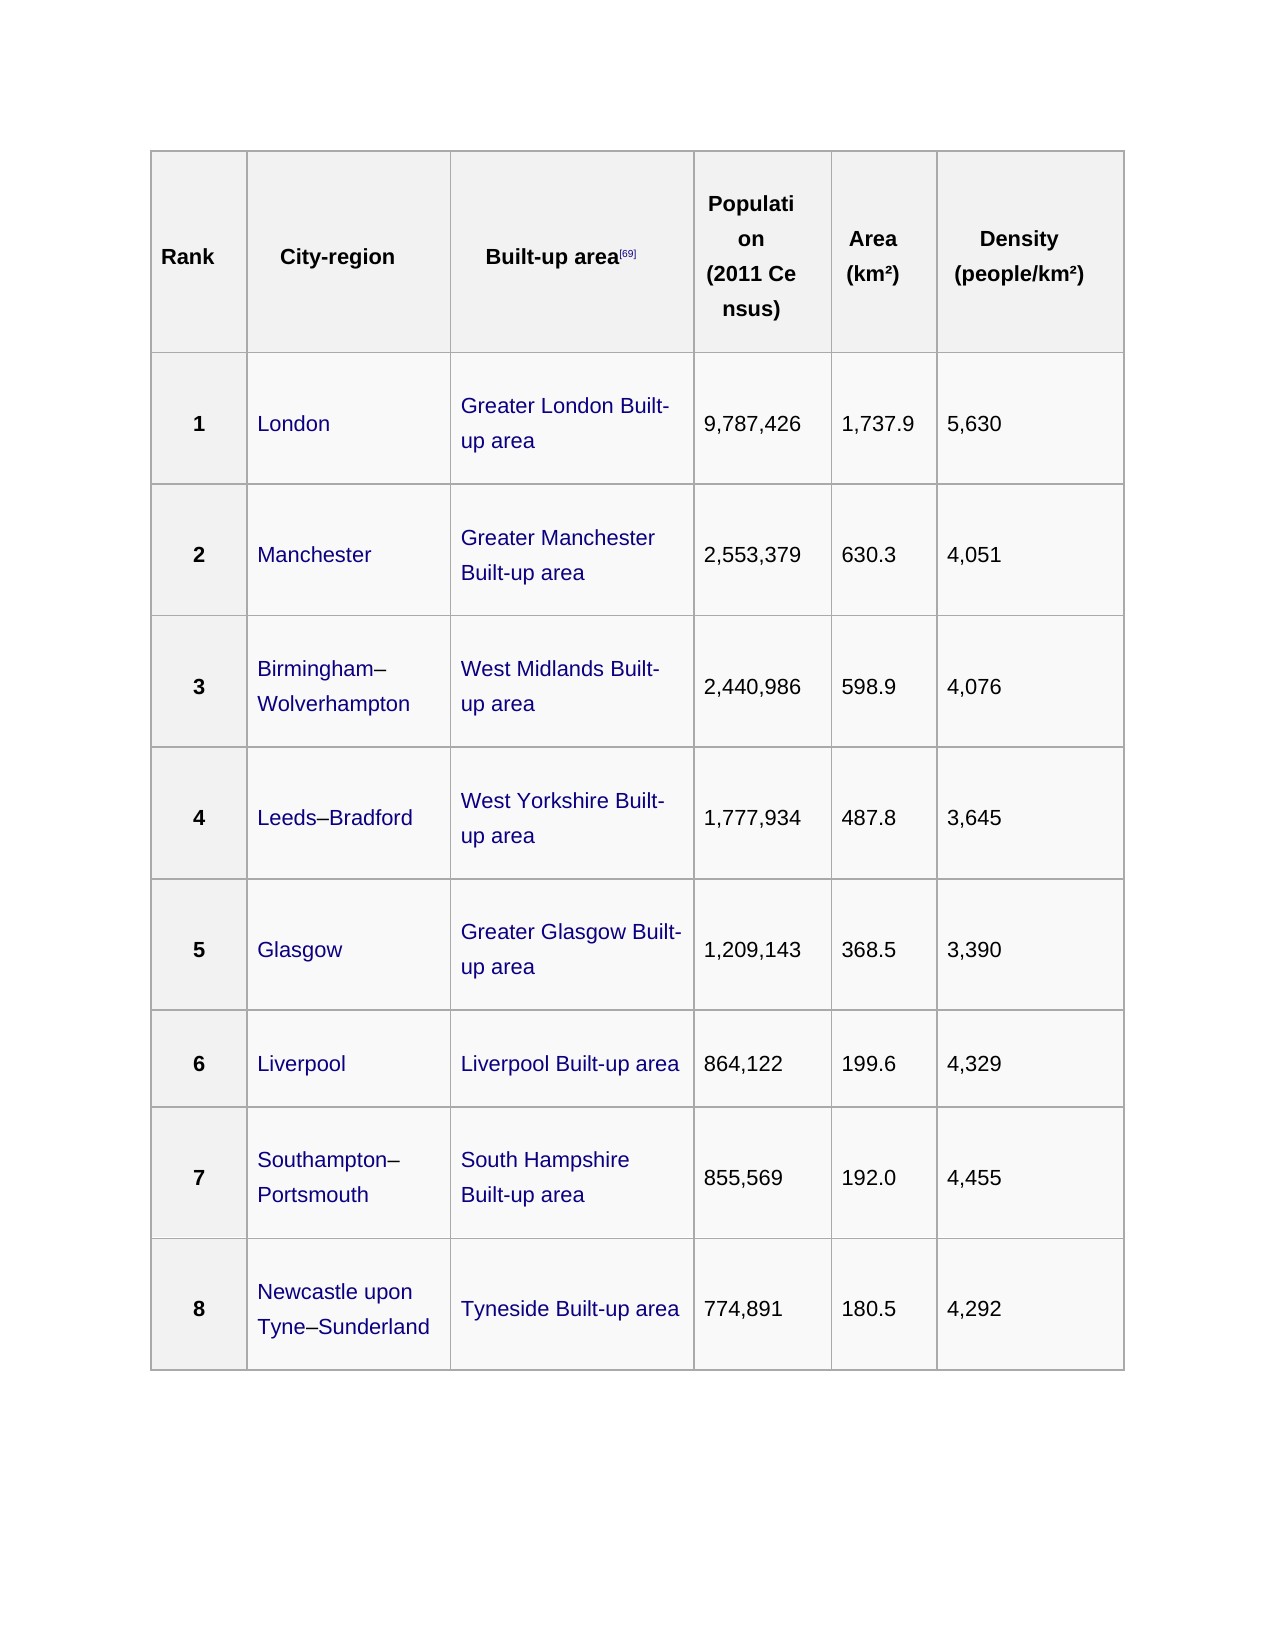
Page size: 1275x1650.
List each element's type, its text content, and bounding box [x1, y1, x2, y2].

table_cell Liverpool [248, 1011, 450, 1106]
table_cell Greater London Built-up area [451, 353, 693, 483]
table_cell 199.6 [832, 1011, 936, 1106]
table_cell 3 [152, 616, 246, 746]
table_cell 7 [152, 1108, 246, 1237]
table_cell 4,292 [938, 1239, 1123, 1369]
table_cell 9,787,426 [695, 353, 831, 483]
table_cell Tyneside Built-up area [451, 1239, 693, 1369]
table_cell West Yorkshire Built-up area [451, 748, 693, 878]
table_header City-region [248, 152, 450, 352]
table_header Density (people/km²) [938, 152, 1123, 352]
table_cell 3,390 [938, 880, 1123, 1009]
table_cell West Midlands Built-up area [451, 616, 693, 746]
table_cell Birmingham–Wolverhampton [248, 616, 450, 746]
table_header Rank [152, 152, 246, 352]
table_cell 1,777,934 [695, 748, 831, 878]
table_cell 6 [152, 1011, 246, 1106]
table_cell 855,569 [695, 1108, 831, 1237]
table_header Population (2011 Census) [695, 152, 831, 352]
table_cell 2 [152, 485, 246, 615]
table_header Built-up area[69] [451, 152, 693, 352]
table_cell South Hampshire Built-up area [451, 1108, 693, 1237]
table_cell 1,737.9 [832, 353, 936, 483]
table_cell 2,440,986 [695, 616, 831, 746]
table_cell 4,329 [938, 1011, 1123, 1106]
table_cell Greater Manchester Built-up area [451, 485, 693, 615]
table_cell 8 [152, 1239, 246, 1369]
table_cell Greater Glasgow Built-up area [451, 880, 693, 1009]
table_cell 2,553,379 [695, 485, 831, 615]
table_cell Southampton–Portsmouth [248, 1108, 450, 1237]
table_cell 5,630 [938, 353, 1123, 483]
table_cell 487.8 [832, 748, 936, 878]
table_cell 3,645 [938, 748, 1123, 878]
table_cell Newcastle upon Tyne–Sunderland [248, 1239, 450, 1369]
table_cell 630.3 [832, 485, 936, 615]
table_cell 4,076 [938, 616, 1123, 746]
table_cell 5 [152, 880, 246, 1009]
table_header Area (km²) [832, 152, 936, 352]
table_cell Manchester [248, 485, 450, 615]
table_cell 4 [152, 748, 246, 878]
table_cell 1 [152, 353, 246, 483]
table_cell Leeds–Bradford [248, 748, 450, 878]
table_cell 4,455 [938, 1108, 1123, 1237]
table_cell Liverpool Built-up area [451, 1011, 693, 1106]
table_cell 774,891 [695, 1239, 831, 1369]
table_cell 368.5 [832, 880, 936, 1009]
table_cell 4,051 [938, 485, 1123, 615]
table_cell 192.0 [832, 1108, 936, 1237]
table_cell 1,209,143 [695, 880, 831, 1009]
table_cell 180.5 [832, 1239, 936, 1369]
table_cell London [248, 353, 450, 483]
table_cell 864,122 [695, 1011, 831, 1106]
table_cell 598.9 [832, 616, 936, 746]
table_cell Glasgow [248, 880, 450, 1009]
